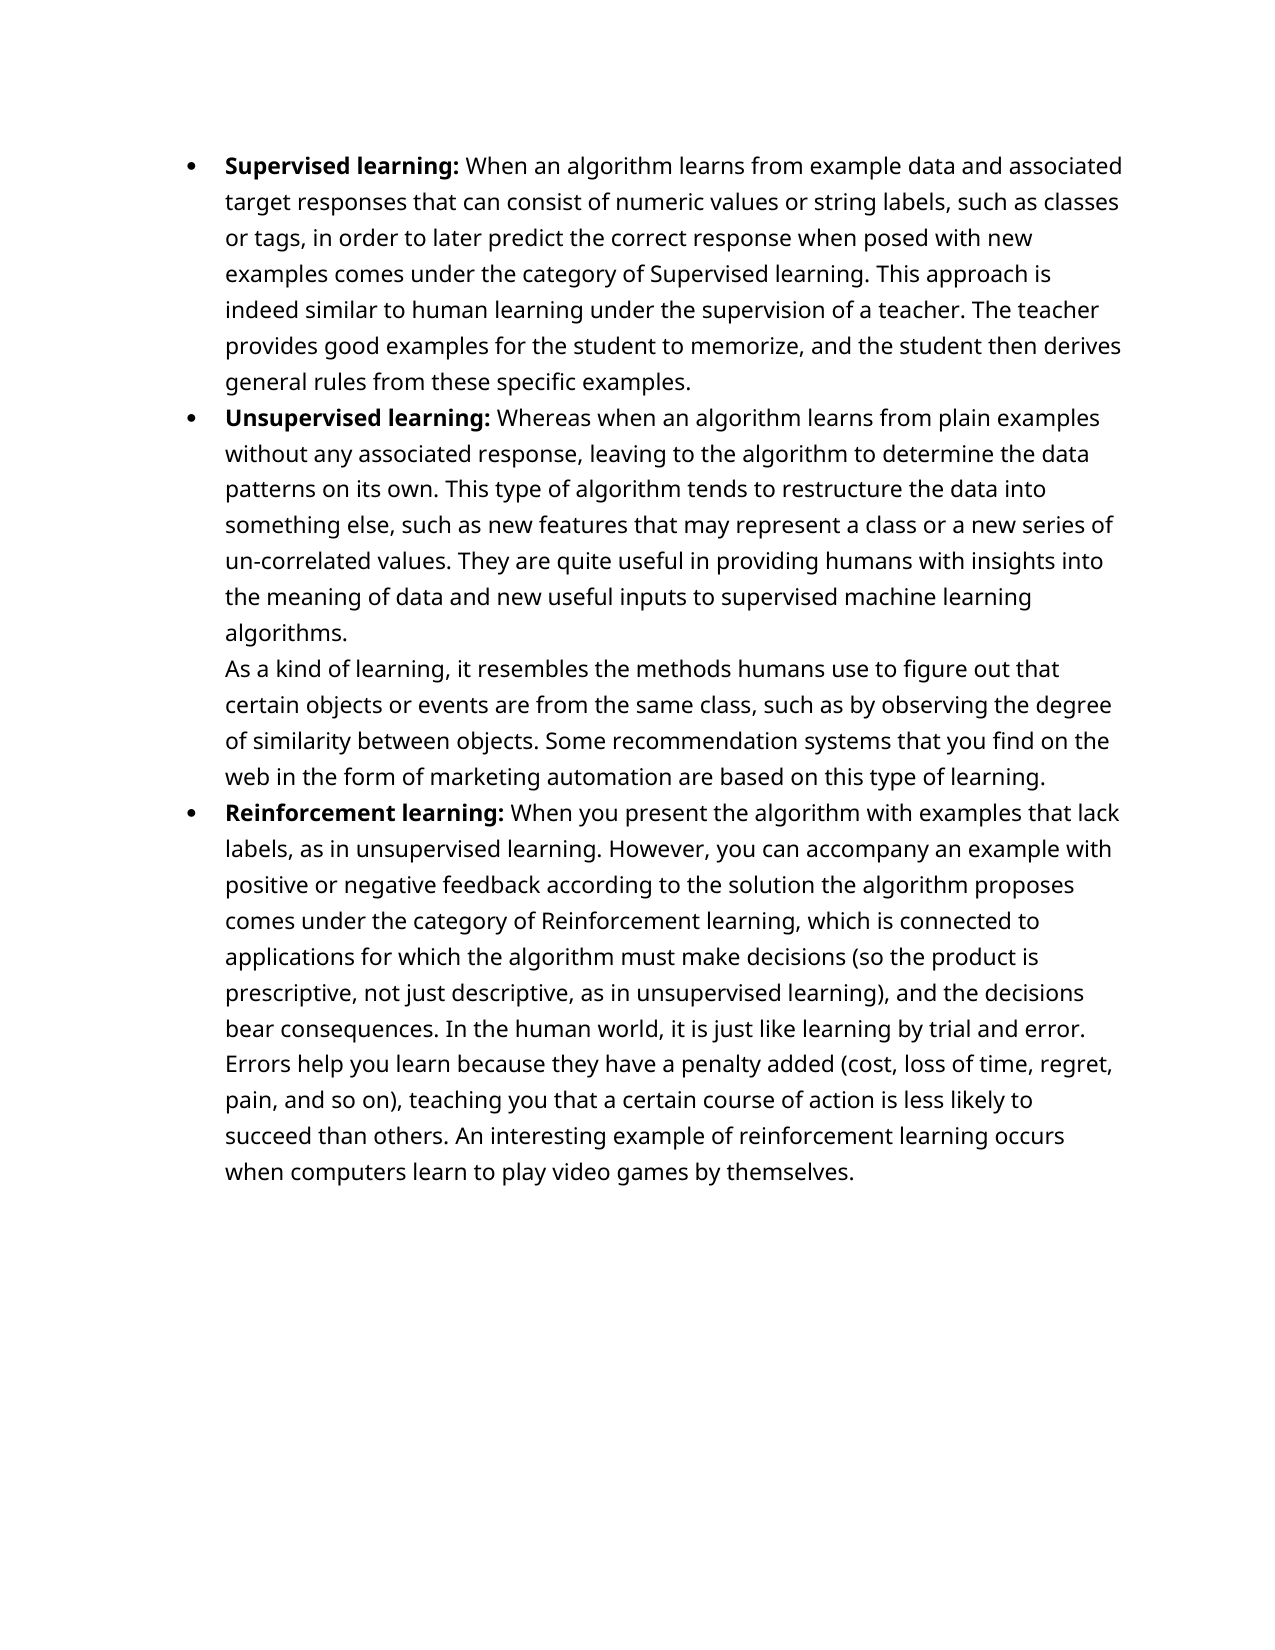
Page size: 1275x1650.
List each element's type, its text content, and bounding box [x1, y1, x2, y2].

list Unsupervised learning: Whereas when an algorithm learns from plain examples without any associated response, leaving to the algorithm to determine the data patterns on its own. This type of algorithm tends to restructure the data into something else, such as new features that may represent a class or a new series of un-correlated values. They are quite useful in providing humans with insights into the meaning of data and new useful inputs to supervised machine learning algorithms. [187, 402, 1125, 648]
list Errors help you learn because they have a penalty added (cost, loss of time, regret, pain, and so on), teaching you that a certain course of action is less likely to succeed than others. An interesting example of reinforcement learning occurs when computers learn to play video games by themselves. [225, 1048, 1125, 1187]
list As a kind of learning, it resembles the methods humans use to figure out that certain objects or events are from the same class, such as by observing the degree of similarity between objects. Some recommendation systems that you find on the web in the form of marketing automation are based on this type of learning. [225, 653, 1125, 792]
list Supervised learning: When an algorithm learns from example data and associated target responses that can consist of numeric values or string labels, such as classes or tags, in order to later predict the correct response when posed with new examples comes under the category of Supervised learning. This approach is indeed similar to human learning under the supervision of a teacher. The teacher provides good examples for the student to memorize, and the student then derives general rules from these specific examples. [187, 150, 1125, 397]
list Reinforcement learning: When you present the algorithm with examples that lack labels, as in unsupervised learning. However, you can accompany an example with positive or negative feedback according to the solution the algorithm proposes comes under the category of Reinforcement learning, which is connected to applications for which the algorithm must make decisions (so the product is prescriptive, not just descriptive, as in unsupervised learning), and the decisions bear consequences. In the human world, it is just like learning by trial and error. [187, 797, 1125, 1044]
